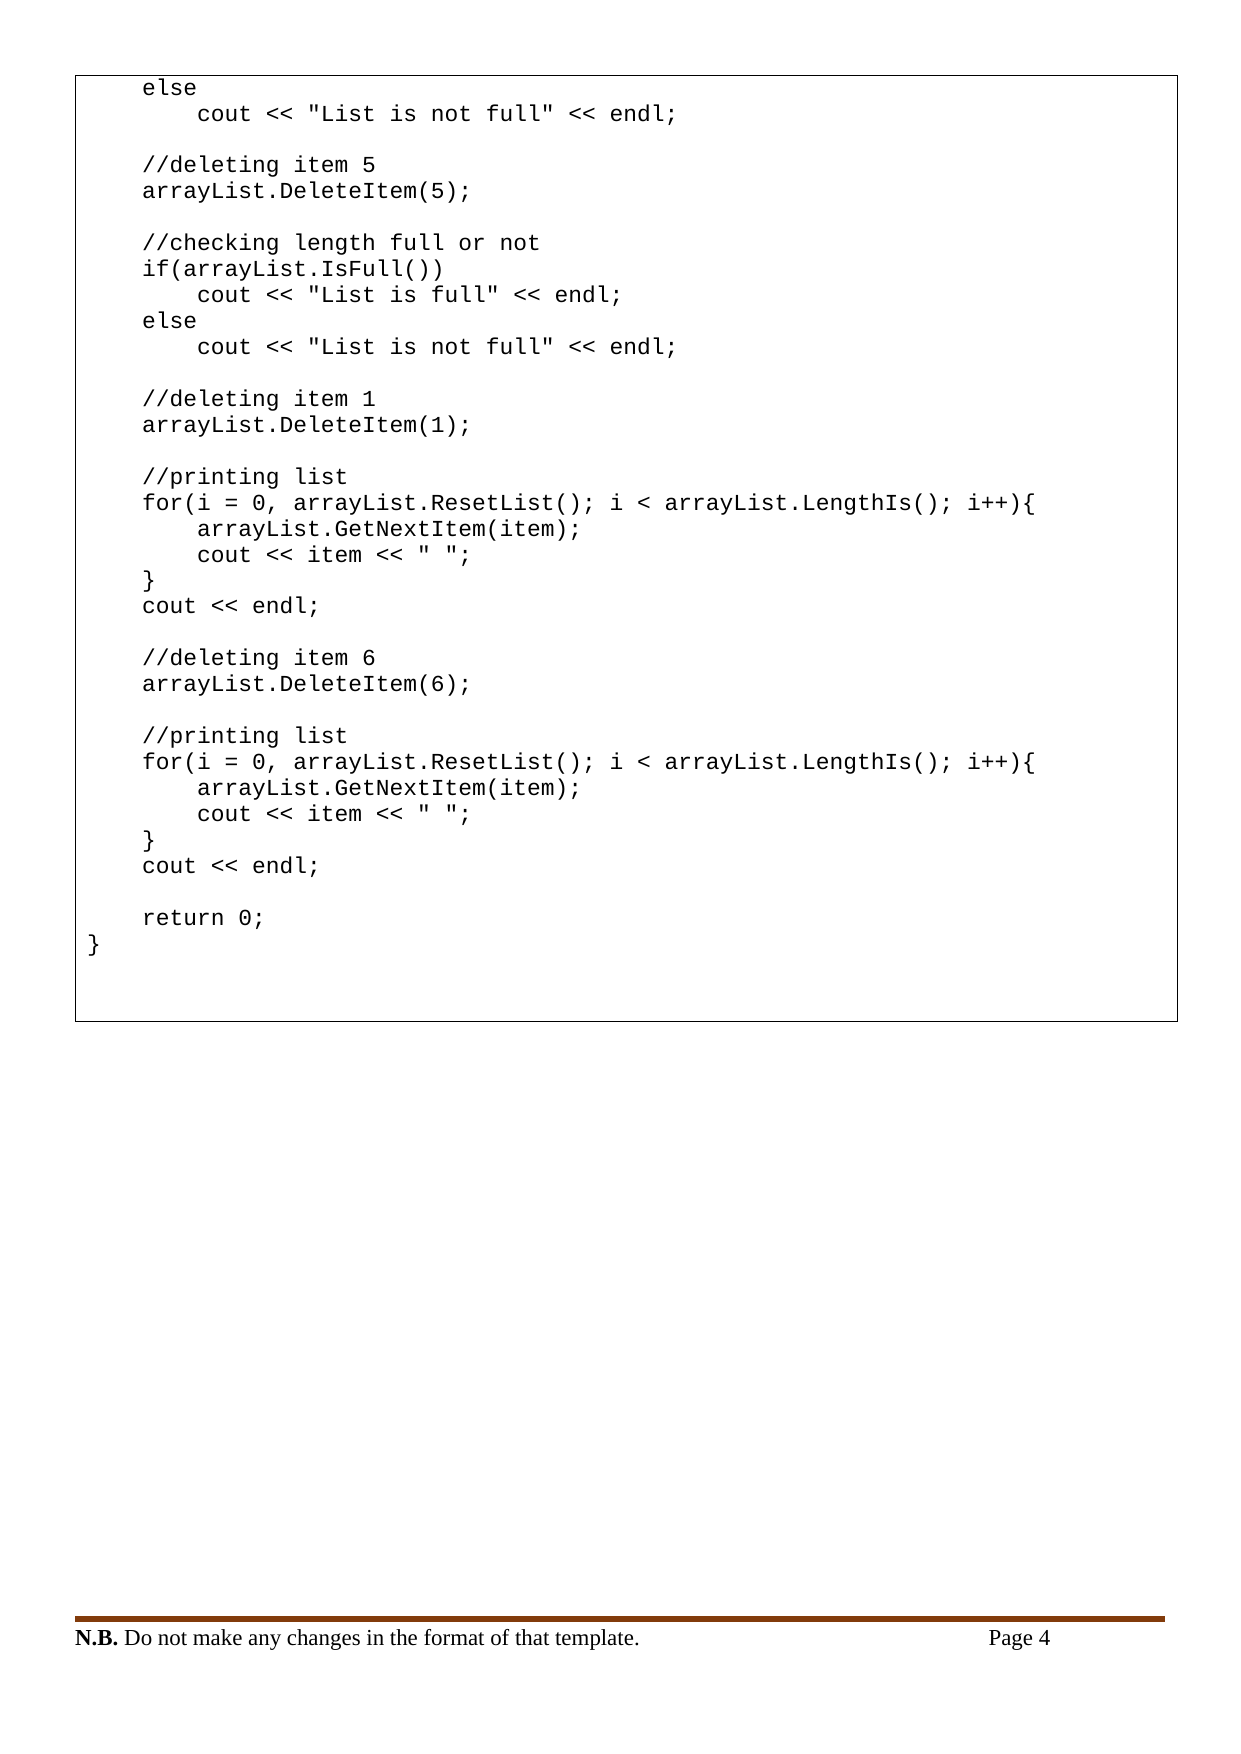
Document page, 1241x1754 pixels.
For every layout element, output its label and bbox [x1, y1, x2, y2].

table_cell [76, 76, 1177, 1021]
